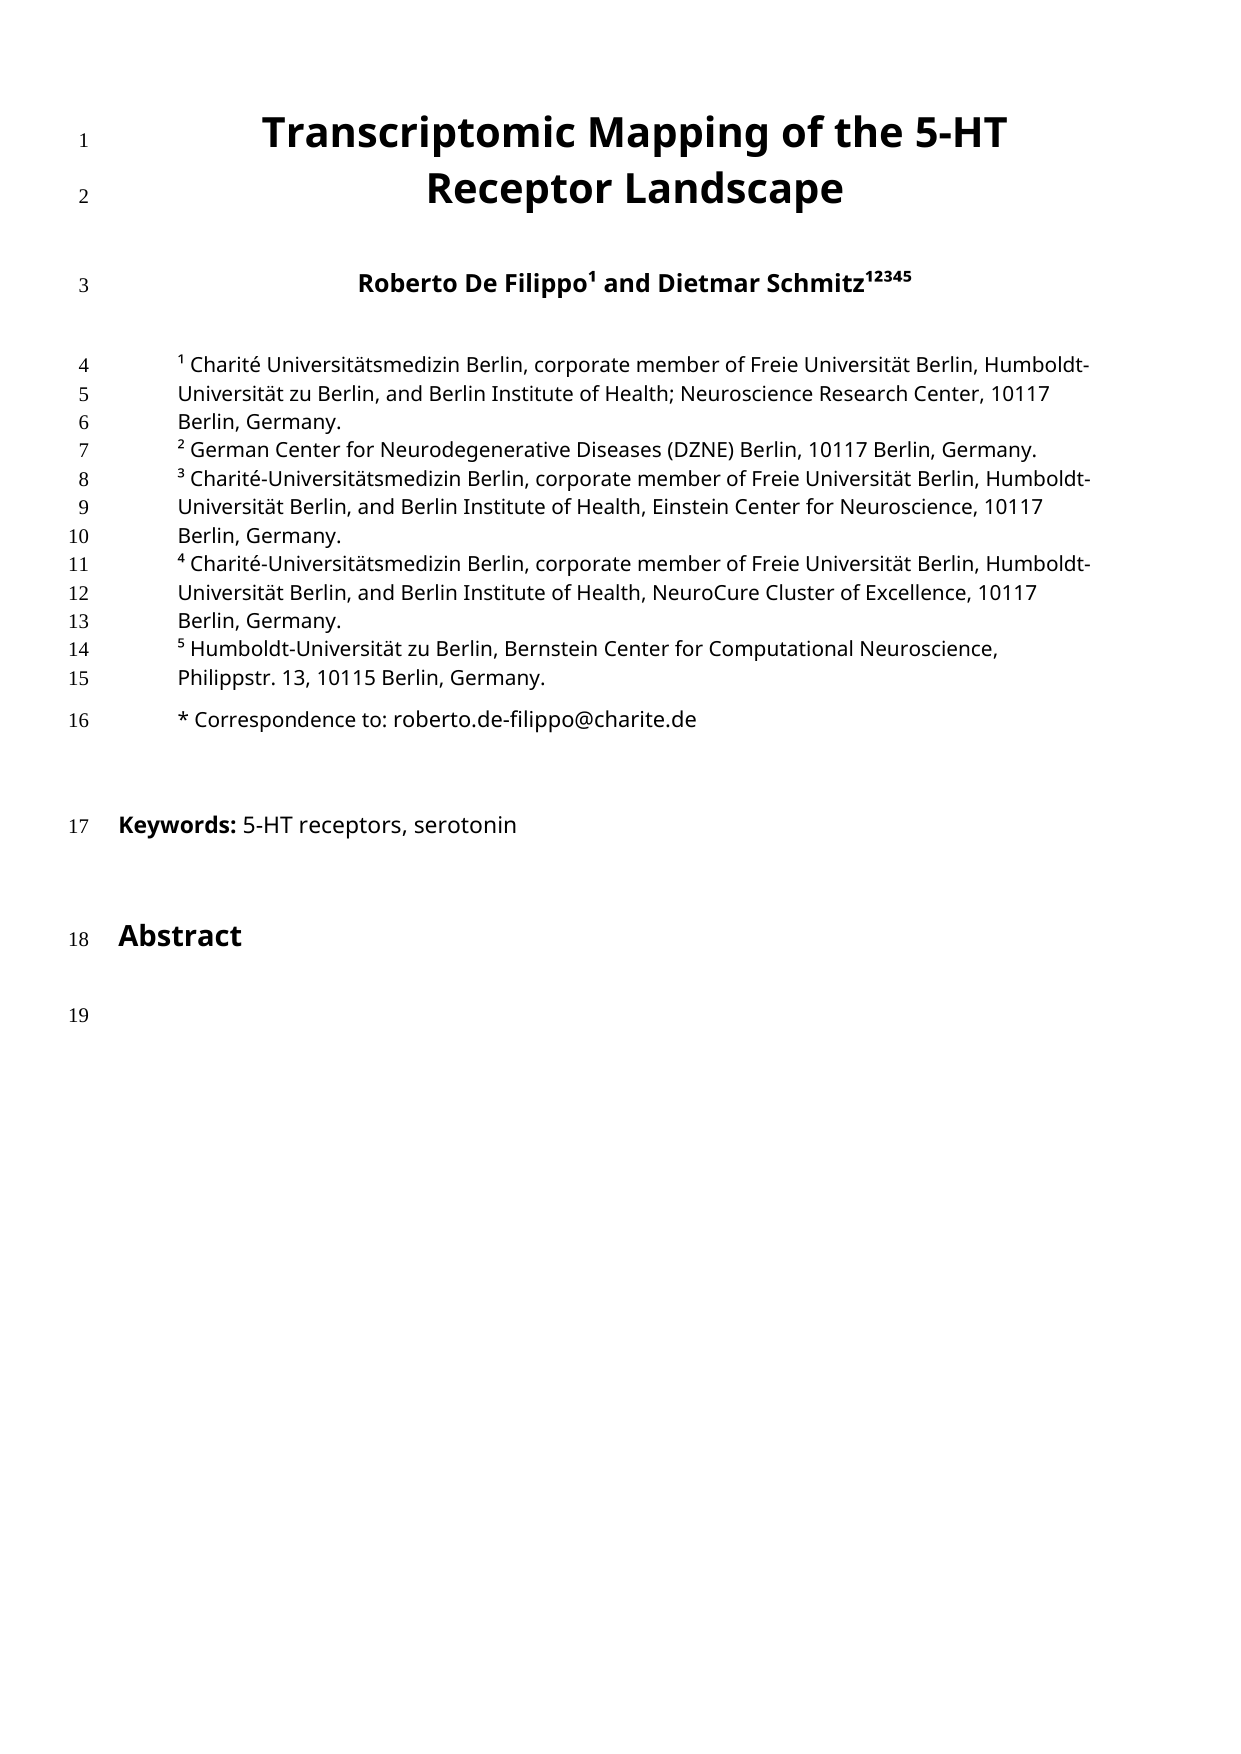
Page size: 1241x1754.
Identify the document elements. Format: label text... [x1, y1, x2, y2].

subtitle Abstract [118, 915, 1152, 955]
text ¹ Charité Universitätsmedizin Berlin, corporate member of Freie Universität Berlin, Humboldt-Universität zu Berlin, and Berlin Institute of Health; Neuroscience Research Center, 10117 Berlin, Germany. ² German Center for Neurodegenerative Diseases (DZNE) Berlin, 10117 Berlin, Germany. ³ Charité-Universitätsmedizin Berlin, corporate member of Freie Universität Berlin, Humboldt-Universität Berlin, and Berlin Institute of Health, Einstein Center for Neuroscience, 10117 Berlin, Germany. ⁴ Charité-Universitätsmedizin Berlin, corporate member of Freie Universität Berlin, Humboldt-Universität Berlin, and Berlin Institute of Health, NeuroCure Cluster of Excellence, 10117 Berlin, Germany. ⁵ Humboldt-Universität zu Berlin, Bernstein Center for Computational Neuroscience, Philippstr. 13, 10115 Berlin, Germany. [177, 350, 1092, 691]
text Roberto De Filippo¹ and Dietmar Schmitz¹²³⁴⁵ [177, 266, 1092, 300]
text Keywords: 5-HT receptors, serotonin [118, 809, 1092, 840]
text * Correspondence to: roberto.de-filippo@charite.de [177, 704, 1092, 734]
text Transcriptomic Mapping of the 5-HT Receptor Landscape [177, 103, 1092, 216]
